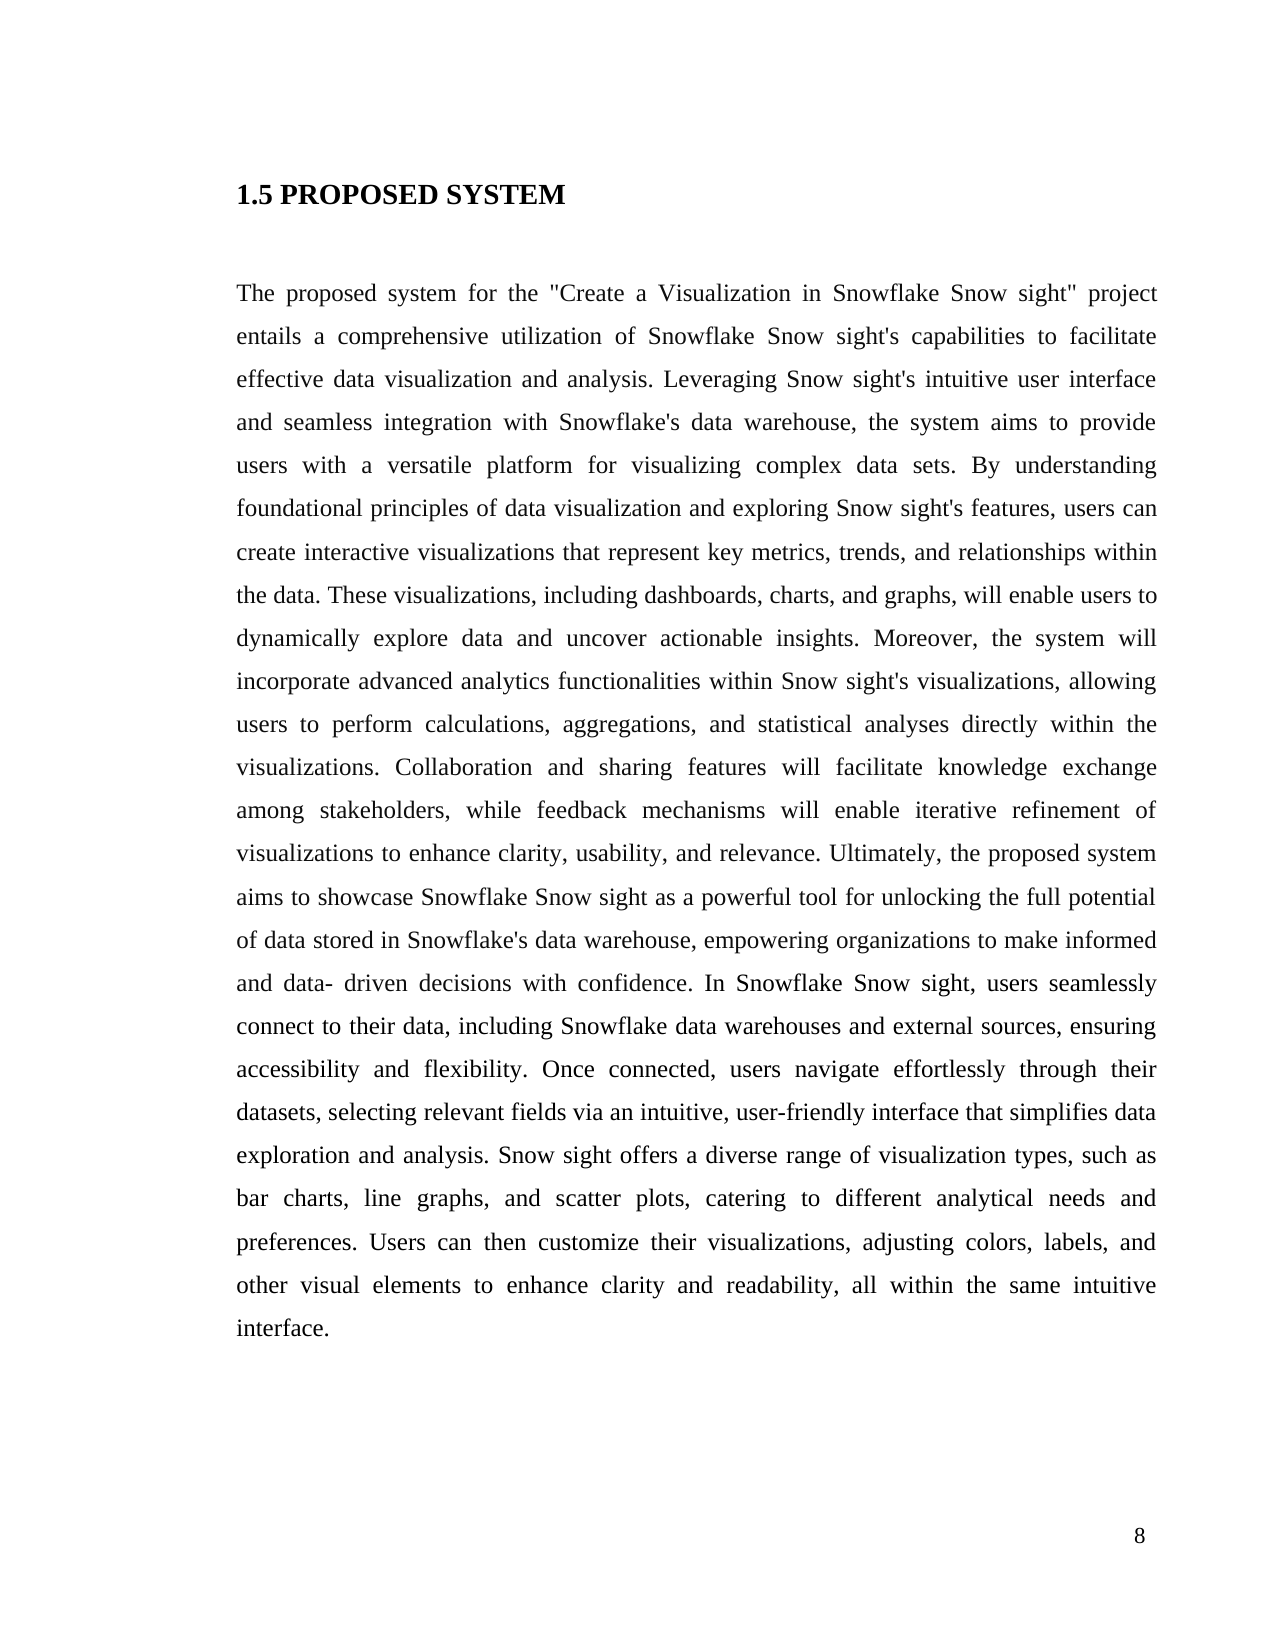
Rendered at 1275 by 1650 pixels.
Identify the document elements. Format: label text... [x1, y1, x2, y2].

text The proposed system for the "Create a Visualization in Snowflake Snow sight" project entails a comprehensive utilization of Snowflake Snow sight's capabilities to facilitate effective data visualization and analysis. Leveraging Snow sight's intuitive user interface and seamless integration with Snowflake's data warehouse, the system aims to provide users with a versatile platform for visualizing complex data sets. By understanding foundational principles of data visualization and exploring Snow sight's features, users can create interactive visualizations that represent key metrics, trends, and relationships within the data. These visualizations, including dashboards, charts, and graphs, will enable users to dynamically explore data and uncover actionable insights. Moreover, the system will incorporate advanced analytics functionalities within Snow sight's visualizations, allowing users to perform calculations, aggregations, and statistical analyses directly within the visualizations. Collaboration and sharing features will facilitate knowledge exchange among stakeholders, while feedback mechanisms will enable iterative refinement of visualizations to enhance clarity, usability, and relevance. Ultimately, the proposed system aims to showcase Snowflake Snow sight as a powerful tool for unlocking the full potential of data stored in Snowflake's data warehouse, empowering organizations to make informed and data- driven decisions with confidence. In Snowflake Snow sight, users seamlessly connect to their data, including Snowflake data warehouses and external sources, ensuring accessibility and flexibility. Once connected, users navigate effortlessly through their datasets, selecting relevant fields via an intuitive, user-friendly interface that simplifies data exploration and analysis. Snow sight offers a diverse range of visualization types, such as bar charts, line graphs, and scatter plots, catering to different analytical needs and preferences. Users can then customize their visualizations, adjusting colors, labels, and other visual elements to enhance clarity and readability, all within the same intuitive interface. [236, 278, 1157, 1342]
subtitle PROPOSED SYSTEM [236, 177, 1258, 211]
